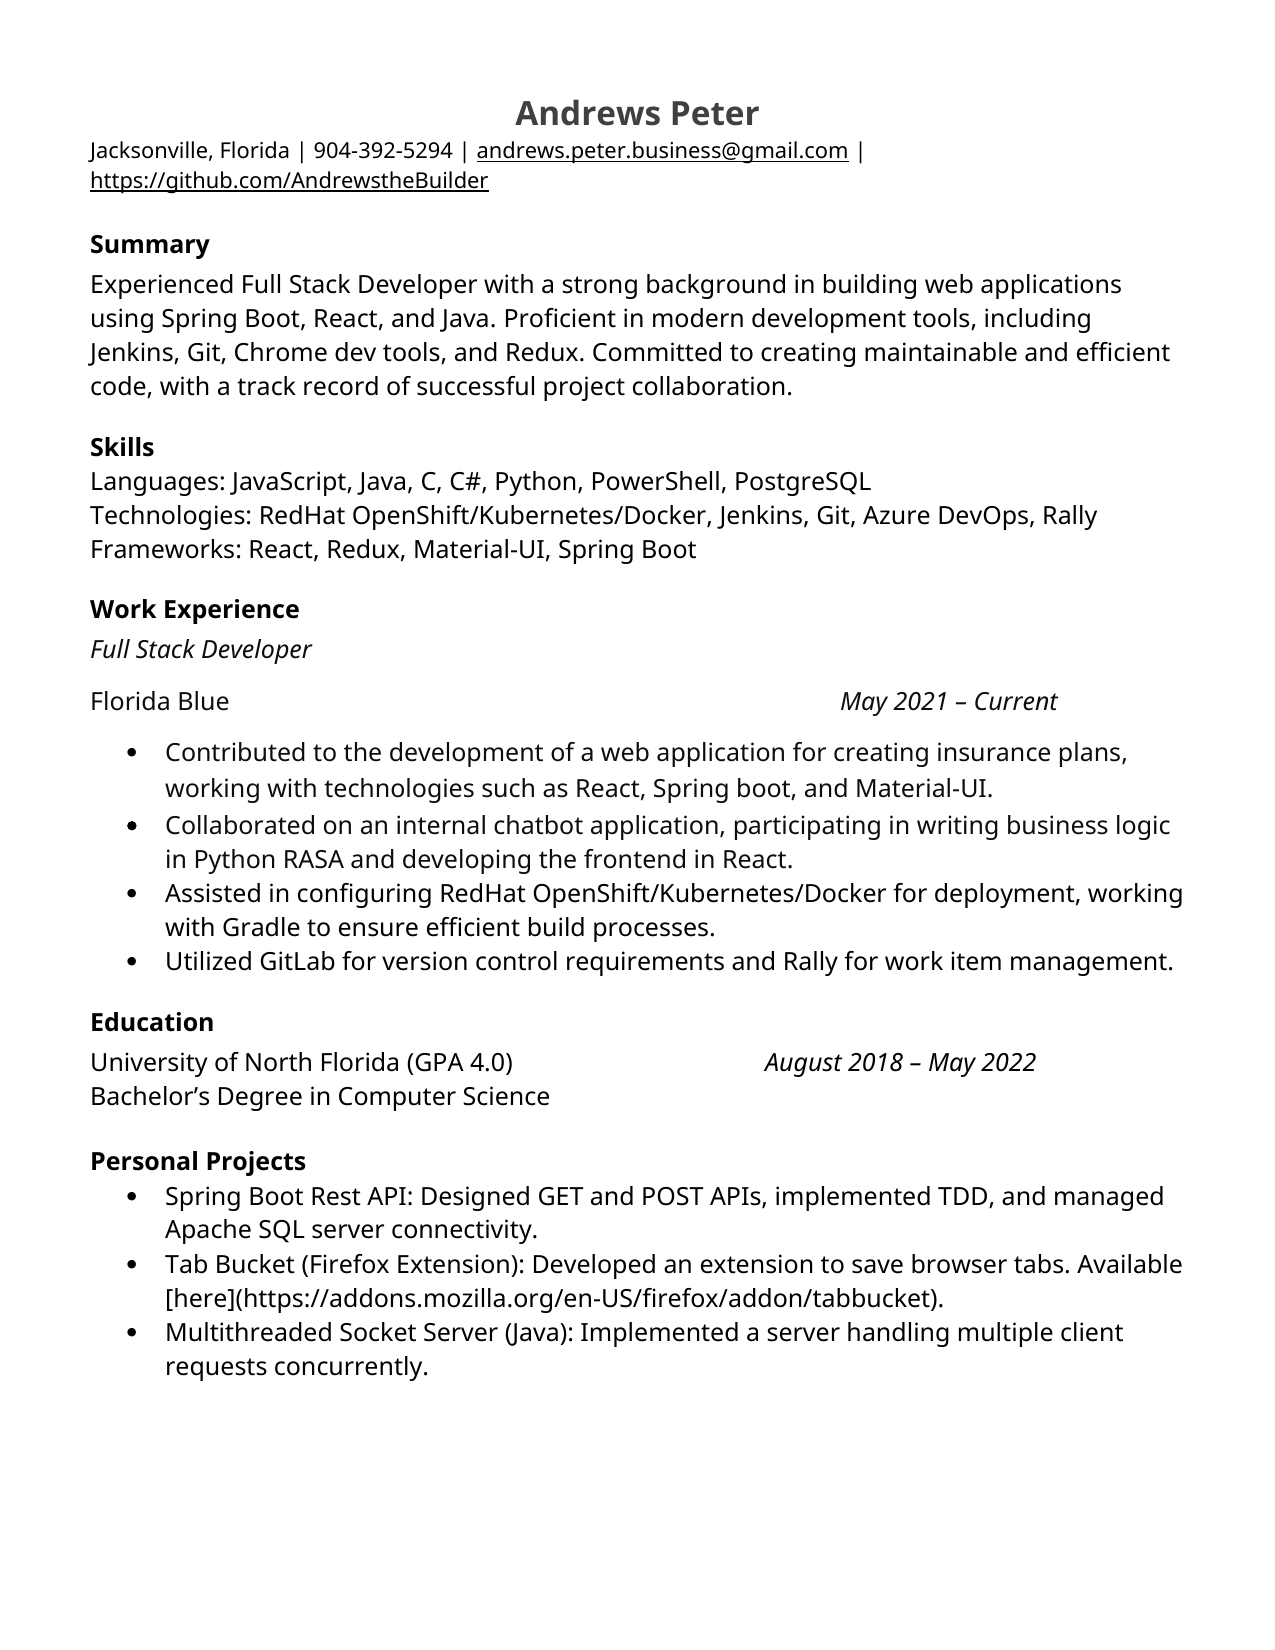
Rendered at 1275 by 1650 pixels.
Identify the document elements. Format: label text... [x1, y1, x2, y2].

text Languages: JavaScript, Java, C, C#, Python, PowerShell, PostgreSQL [90, 463, 1185, 497]
text Personal Projects [90, 1144, 1185, 1178]
list Multithreaded Socket Server (Java): Implemented a server handling multiple client requests concurrently. [127, 1314, 1185, 1382]
list Tab Bucket (Firefox Extension): Developed an extension to save browser tabs. Available [here](https://addons.mozilla.org/en-US/firefox/addon/tabbucket). [127, 1246, 1185, 1314]
text Bachelor’s Degree in Computer Science [90, 1079, 1185, 1113]
text Experienced Full Stack Developer with a strong background in building web applications using Spring Boot, React, and Java. Proficient in modern development tools, including Jenkins, Git, Chrome dev tools, and Redux. Committed to creating maintainable and efficient code, with a track record of successful project collaboration. [90, 267, 1185, 403]
list Contributed to the development of a web application for creating insurance plans, working with technologies such as React, Spring boot, and Material-UI. [127, 734, 1185, 805]
text Jacksonville, Florida | 904-392-5294 | andrews.peter.business@gmail.com | https://github.com/AndrewstheBuilder [90, 135, 1185, 195]
list Assisted in configuring RedHat OpenShift/Kubernetes/Docker for deployment, working with Gradle to ensure efficient build processes. [127, 876, 1185, 944]
list Collaborated on an internal chatbot application, participating in writing business logic in Python RASA and developing the frontend in React. [127, 808, 1185, 876]
text Andrews Peter [90, 90, 1185, 135]
text Frameworks: React, Redux, Material-UI, Spring Boot [90, 531, 1185, 565]
list Spring Boot Rest API: Designed GET and POST APIs, implemented TDD, and managed Apache SQL server connectivity. [127, 1178, 1185, 1246]
text Technologies: RedHat OpenShift/Kubernetes/Docker, Jenkins, Git, Azure DevOps, Rally [90, 497, 1185, 531]
text Skills [90, 429, 1185, 463]
text Full Stack Developer [90, 632, 1185, 666]
text University of North Florida (GPA 4.0) August 2018 – May 2022 [90, 1045, 1185, 1079]
subtitle Work Experience [90, 592, 1185, 626]
subtitle Summary [90, 226, 1185, 260]
list Utilized GitLab for version control requirements and Rally for work item management. [127, 944, 1185, 978]
text Florida Blue May 2021 – Current [90, 683, 1185, 717]
subtitle Education [90, 1004, 1185, 1038]
